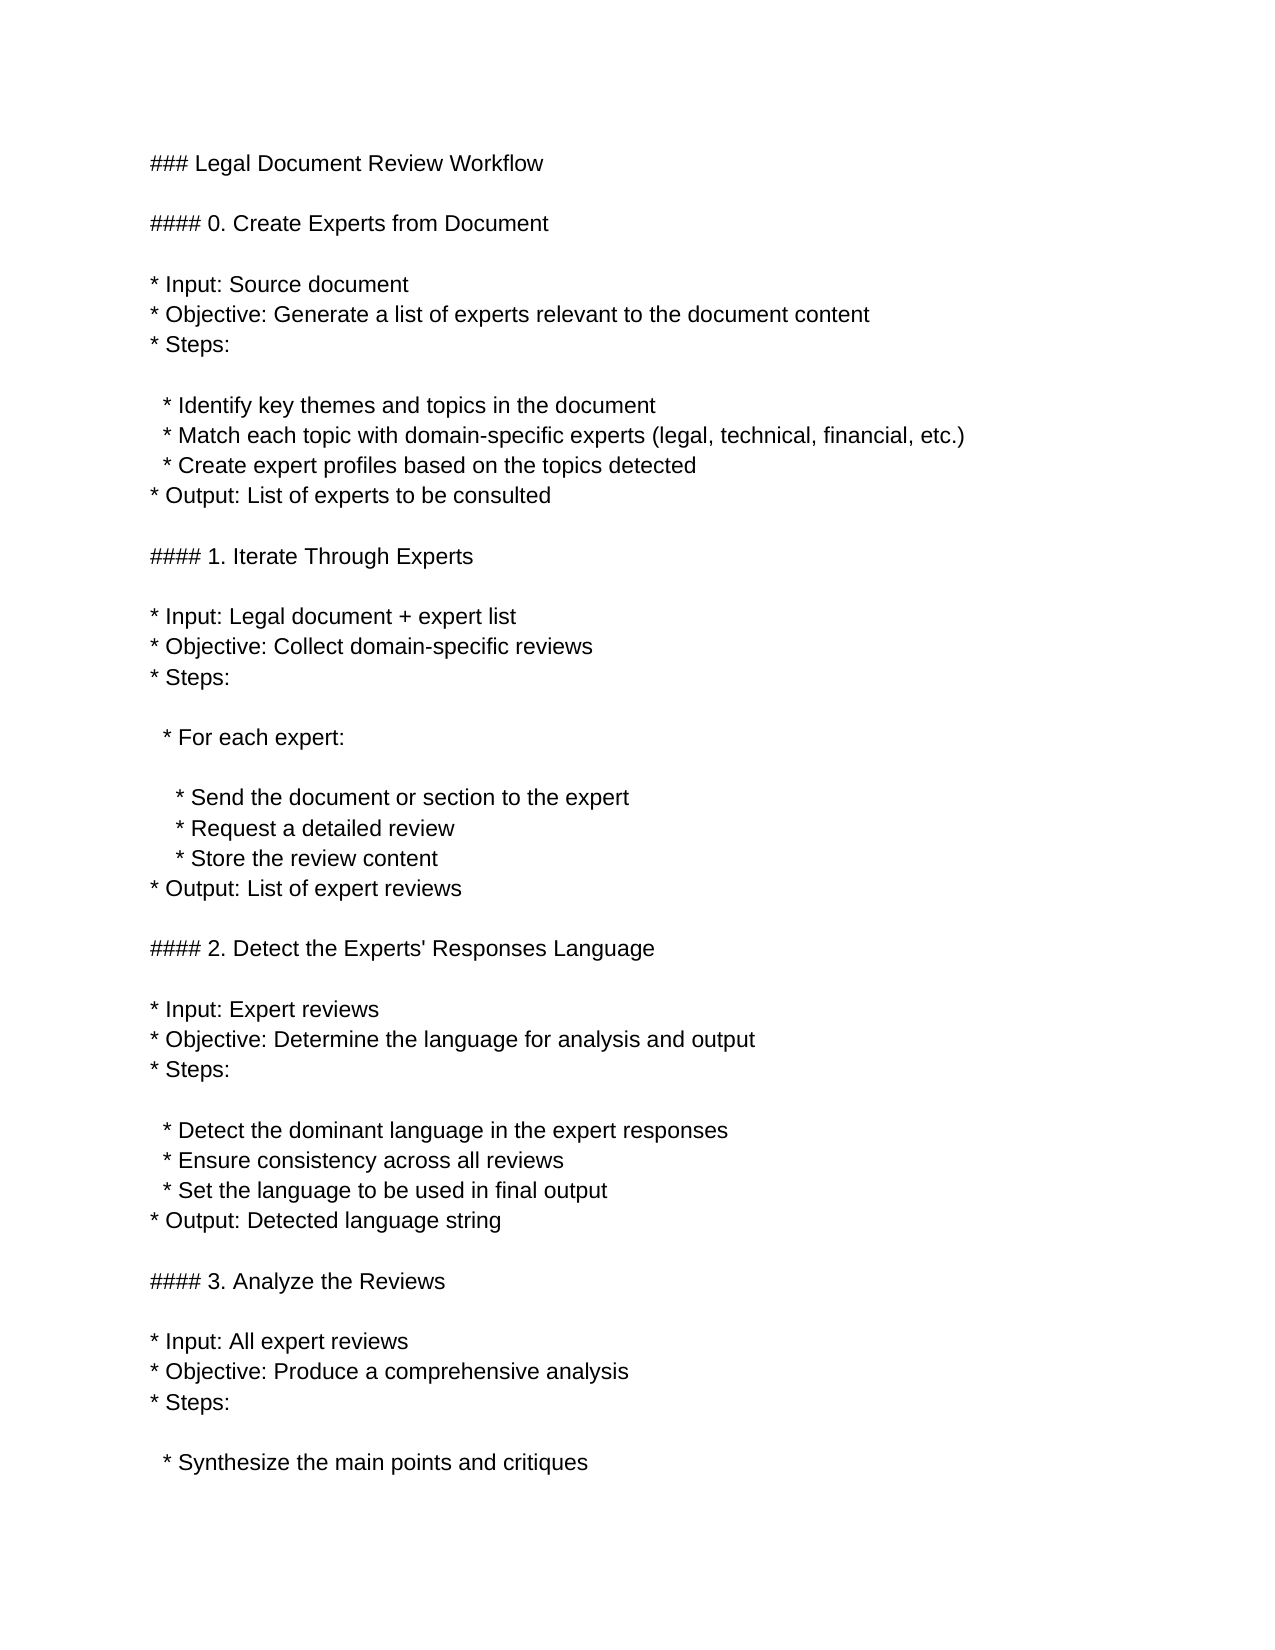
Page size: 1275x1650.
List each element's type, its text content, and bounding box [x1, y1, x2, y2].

text #### 2. Detect the Experts' Responses Language [150, 935, 1125, 962]
text * Detect the dominant language in the expert responses [150, 1117, 1125, 1143]
text * Identify key themes and topics in the document [150, 392, 1125, 418]
text * Store the review content [150, 845, 1125, 871]
text * Ensure consistency across all reviews [150, 1147, 1125, 1173]
text * Create expert profiles based on the topics detected [150, 452, 1125, 478]
text * Output: List of expert reviews [150, 875, 1125, 901]
text * Request a detailed review [150, 814, 1125, 841]
text * Input: All expert reviews [150, 1328, 1125, 1354]
text * Input: Source document [150, 271, 1125, 297]
text * Steps: [150, 331, 1125, 358]
text * Objective: Determine the language for analysis and output [150, 1026, 1125, 1052]
text * Objective: Generate a list of experts relevant to the document content [150, 301, 1125, 327]
text * Send the document or section to the expert [150, 784, 1125, 811]
text ### Legal Document Review Workflow [150, 150, 1125, 176]
text * Set the language to be used in final output [150, 1177, 1125, 1203]
text * Output: List of experts to be consulted [150, 482, 1125, 509]
text * Match each topic with domain-specific experts (legal, technical, financial, etc.) [150, 422, 1125, 448]
text * Synthesize the main points and critiques [150, 1449, 1125, 1475]
text * Input: Legal document + expert list [150, 603, 1125, 629]
text #### 1. Iterate Through Experts [150, 543, 1125, 569]
text * Input: Expert reviews [150, 996, 1125, 1022]
text * Steps: [150, 1388, 1125, 1415]
text * For each expert: [150, 724, 1125, 750]
text * Steps: [150, 1056, 1125, 1083]
text * Output: Detected language string [150, 1207, 1125, 1234]
text #### 3. Analyze the Reviews [150, 1268, 1125, 1294]
text * Objective: Produce a comprehensive analysis [150, 1358, 1125, 1385]
text * Objective: Collect domain-specific reviews [150, 633, 1125, 660]
text * Steps: [150, 663, 1125, 690]
text #### 0. Create Experts from Document [150, 210, 1125, 237]
